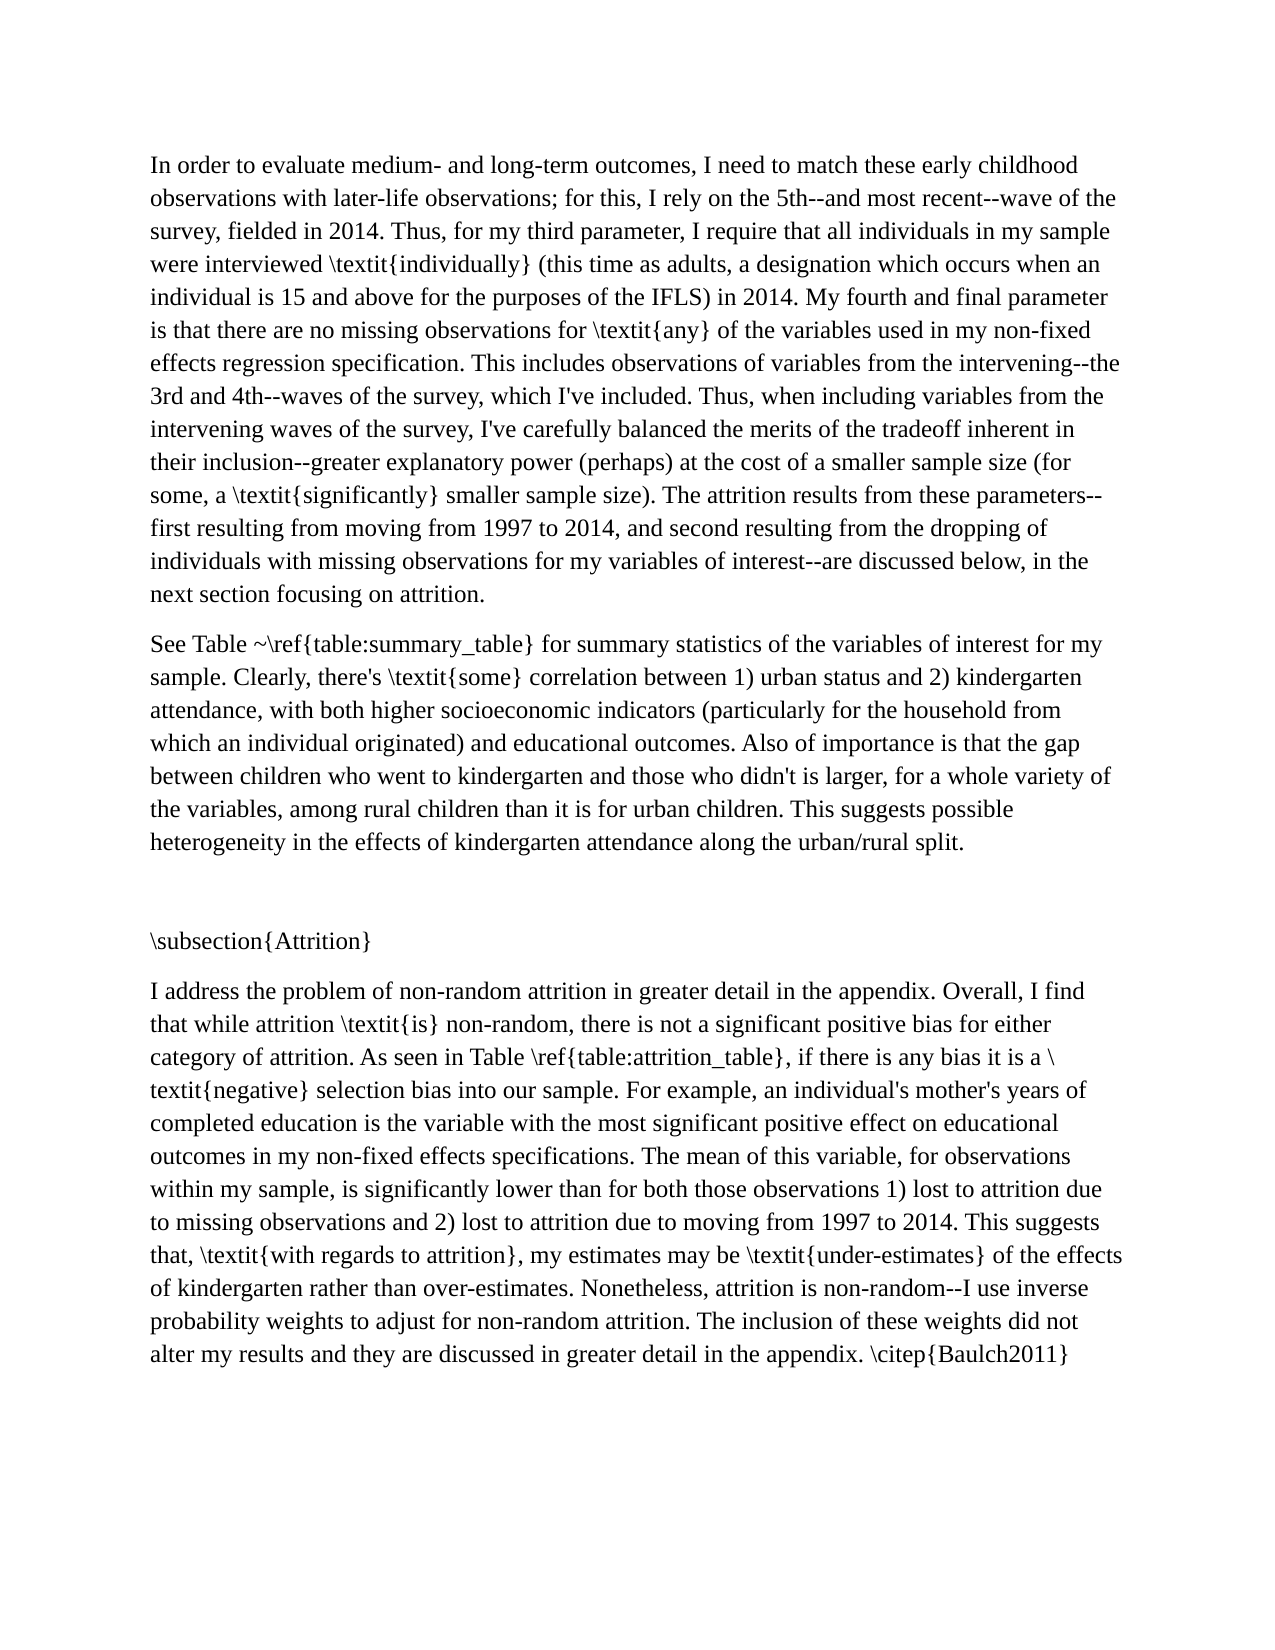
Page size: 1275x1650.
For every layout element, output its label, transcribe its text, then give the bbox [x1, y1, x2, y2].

text See Table ~\ref{table:summary_table} for summary statistics of the variables of interest for my sample. Clearly, there's \textit{some} correlation between 1) urban status and 2) kindergarten attendance, with both higher socioeconomic indicators (particularly for the household from which an individual originated) and educational outcomes. Also of importance is that the gap between children who went to kindergarten and those who didn't is larger, for a whole variety of the variables, among rural children than it is for urban children. This suggests possible heterogeneity in the effects of kindergarten attendance along the urban/rural split. [150, 629, 1125, 856]
text In order to evaluate medium- and long-term outcomes, I need to match these early childhood observations with later-life observations; for this, I rely on the 5th--and most recent--wave of the survey, fielded in 2014. Thus, for my third parameter, I require that all individuals in my sample were interviewed \textit{individually} (this time as adults, a designation which occurs when an individual is 15 and above for the purposes of the IFLS) in 2014. My fourth and final parameter is that there are no missing observations for \textit{any} of the variables used in my non-fixed effects regression specification. This includes observations of variables from the intervening--the 3rd and 4th--waves of the survey, which I've included. Thus, when including variables from the intervening waves of the survey, I've carefully balanced the merits of the tradeoff inherent in their inclusion--greater explanatory power (perhaps) at the cost of a smaller sample size (for some, a \textit{significantly} smaller sample size). The attrition results from these parameters--first resulting from moving from 1997 to 2014, and second resulting from the dropping of individuals with missing observations for my variables of interest--are discussed below, in the next section focusing on attrition. [150, 150, 1125, 608]
text I address the problem of non-random attrition in greater detail in the appendix. Overall, I find that while attrition \textit{is} non-random, there is not a significant positive bias for either category of attrition. As seen in Table \ref{table:attrition_table}, if there is any bias it is a \textit{negative} selection bias into our sample. For example, an individual's mother's years of completed education is the variable with the most significant positive effect on educational outcomes in my non-fixed effects specifications. The mean of this variable, for observations within my sample, is significantly lower than for both those observations 1) lost to attrition due to missing observations and 2) lost to attrition due to moving from 1997 to 2014. This suggests that, \textit{with regards to attrition}, my estimates may be \textit{under-estimates} of the effects of kindergarten rather than over-estimates. Nonetheless, attrition is non-random--I use inverse probability weights to adjust for non-random attrition. The inclusion of these weights did not alter my results and they are discussed in greater detail in the appendix. \citep{Baulch2011} [150, 976, 1125, 1368]
text \subsection{Attrition} [150, 926, 1125, 955]
